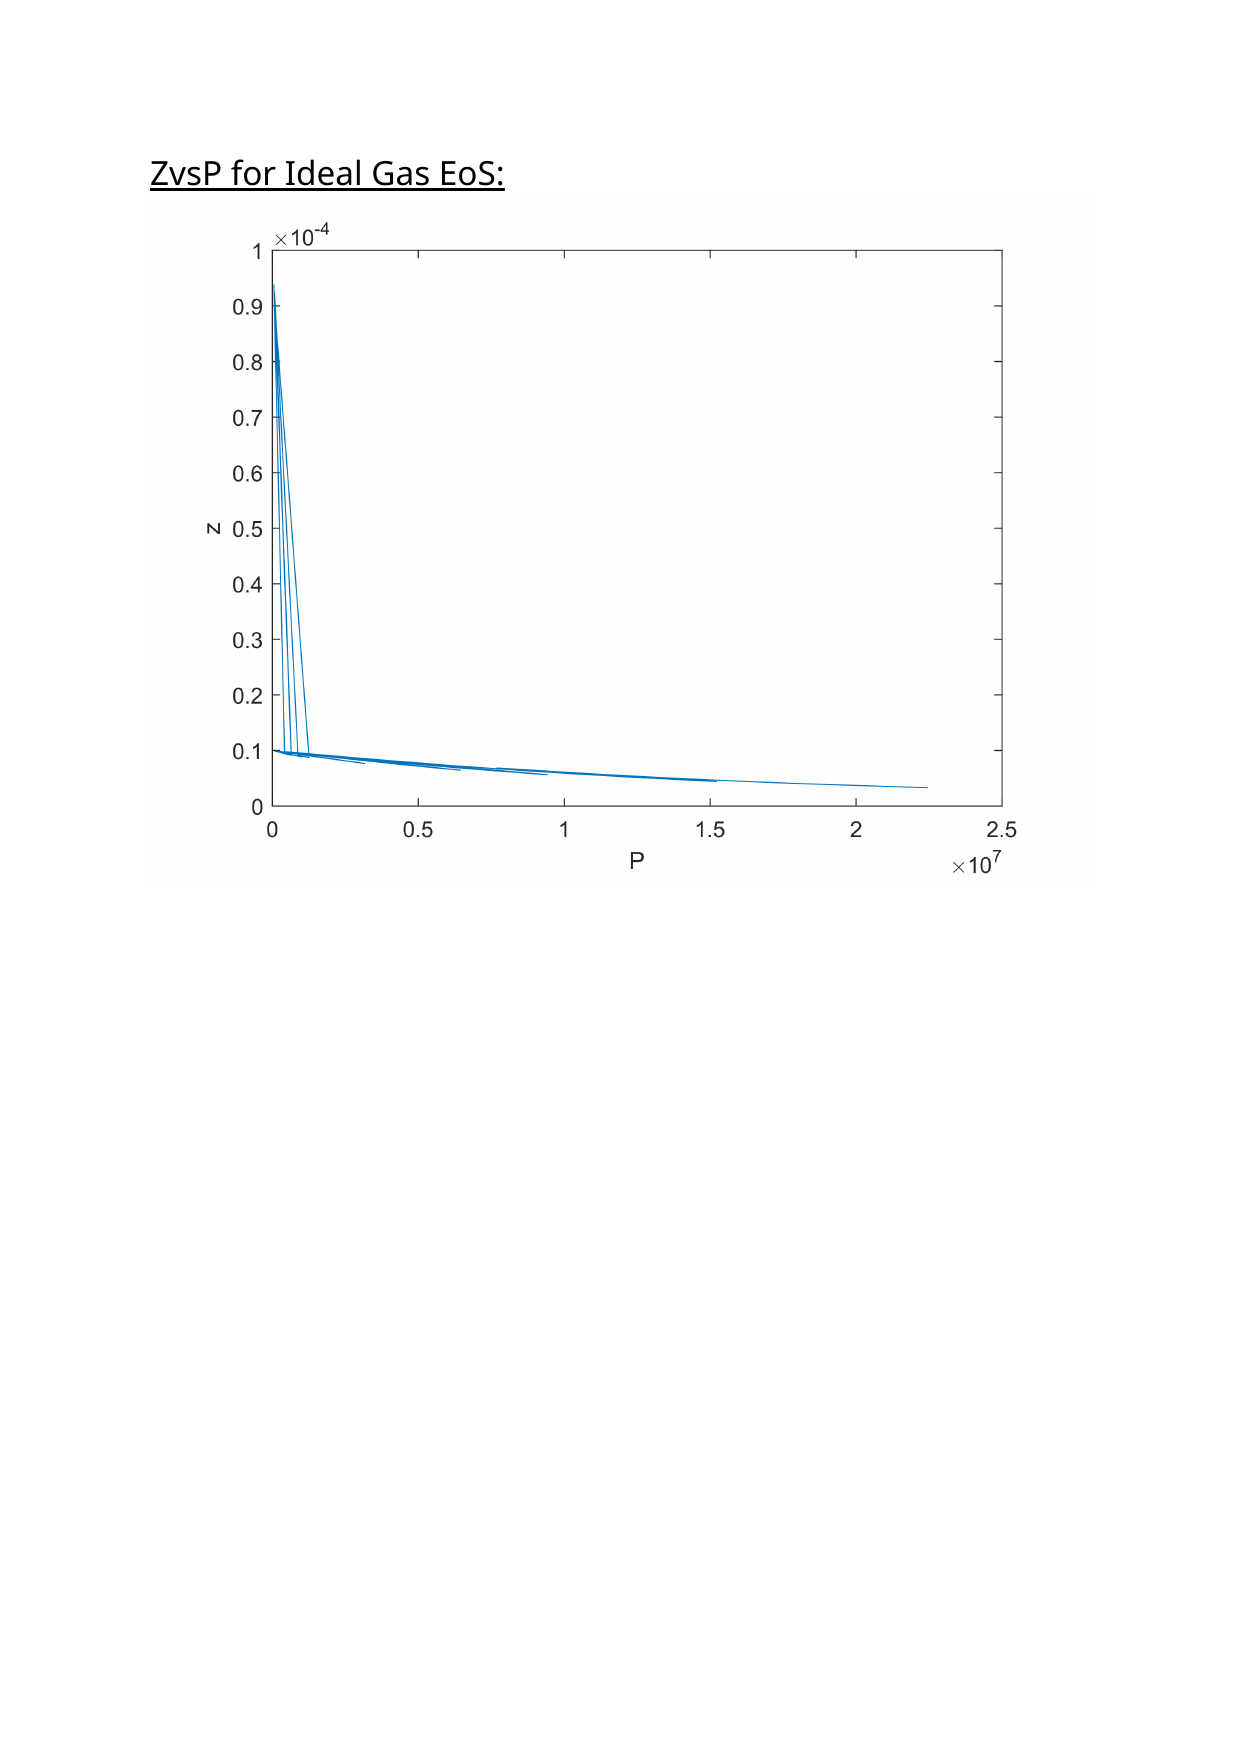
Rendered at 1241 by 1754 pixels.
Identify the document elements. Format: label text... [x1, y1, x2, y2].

picture [150, 199, 1091, 881]
subtitle ZvsP for Ideal Gas EoS: [150, 150, 1090, 199]
